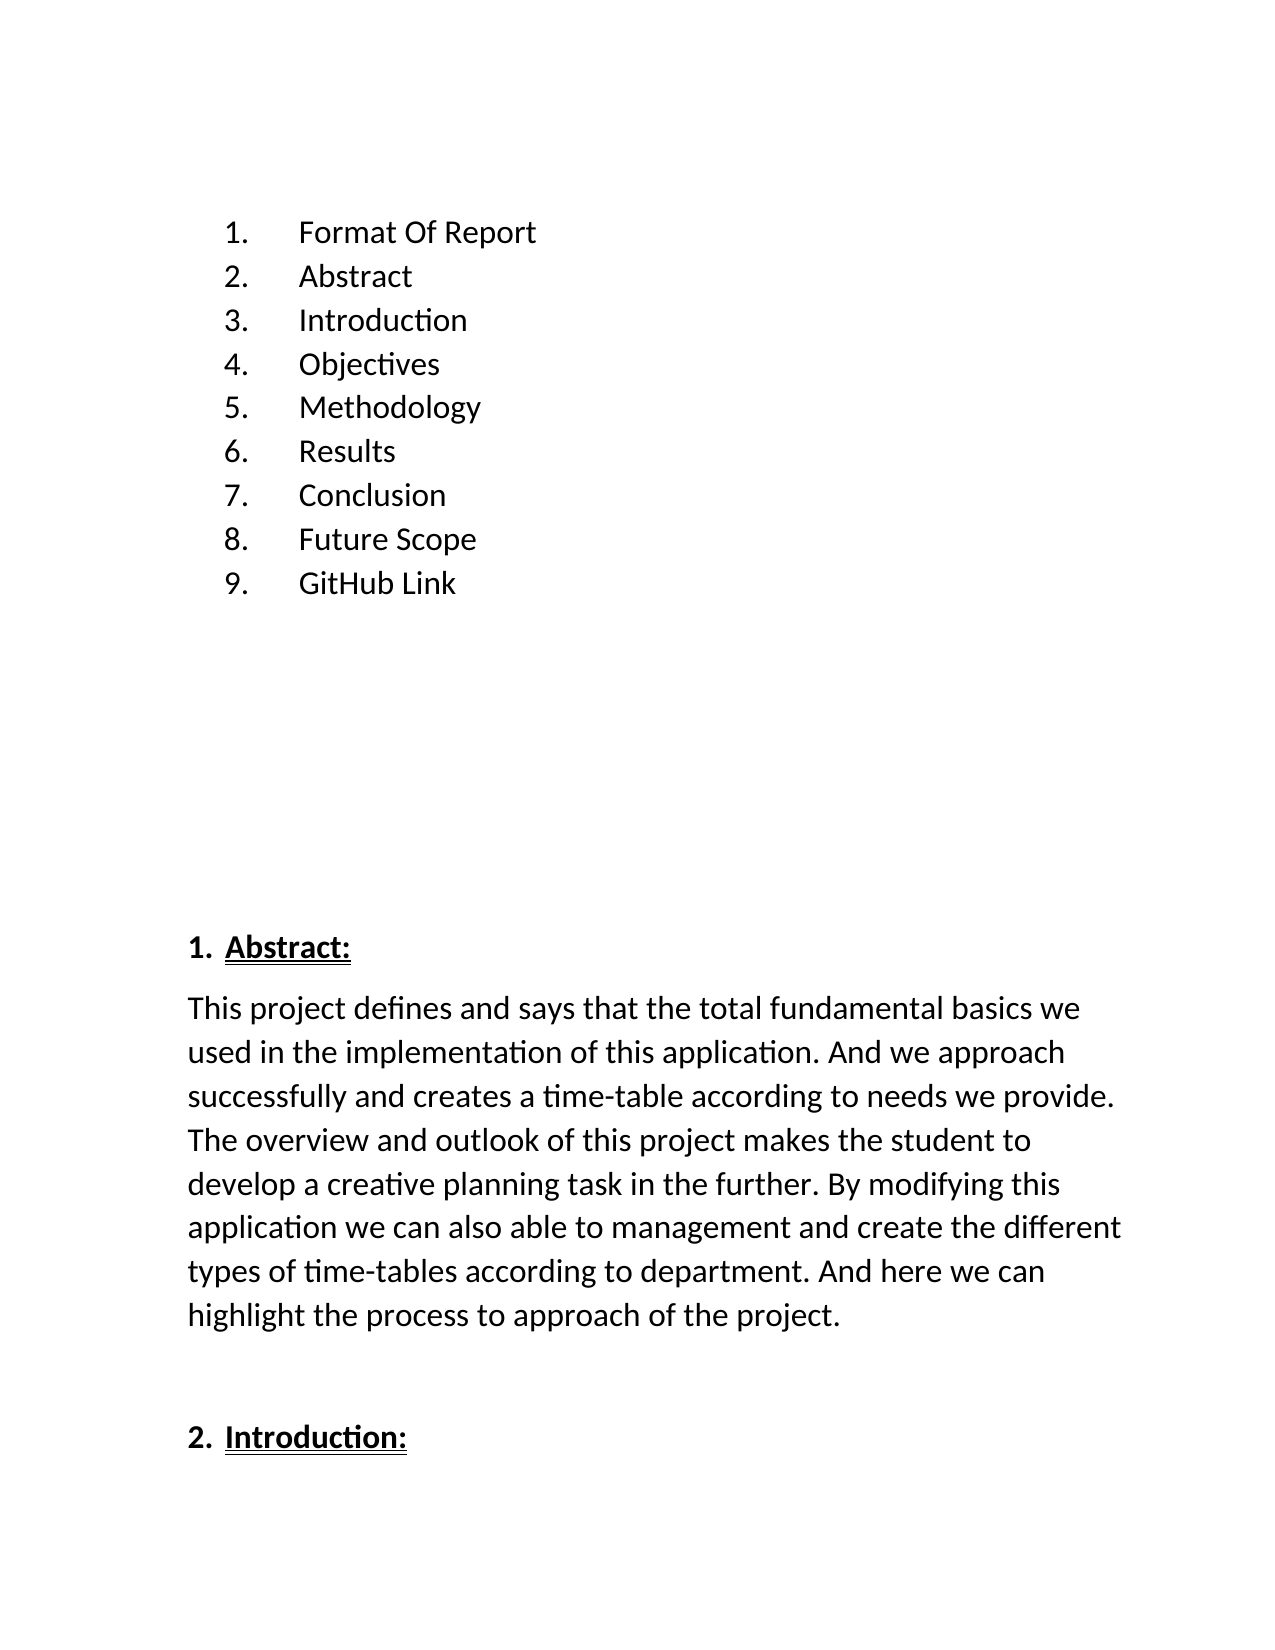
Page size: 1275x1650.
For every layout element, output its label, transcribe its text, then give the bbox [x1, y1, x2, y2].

list Methodology [224, 386, 1125, 427]
list Future Scope [224, 518, 1125, 559]
list Objectives [224, 342, 1125, 383]
list Format Of Report [224, 211, 1125, 251]
list Conclusion [224, 474, 1125, 515]
list Abstract [224, 254, 1125, 295]
text This project defines and says that the total fundamental basics we used in the implementation of this application. And we approach successfully and creates a time-table according to needs we provide. The overview and outlook of this project makes the student to develop a creative planning task in the further. By modifying this application we can also able to management and create the different types of time-tables according to department. And here we can highlight the process to approach of the project. [187, 987, 1125, 1335]
list Results [224, 430, 1125, 471]
list GitHub Link [224, 562, 1125, 603]
list Introduction: [187, 1416, 1125, 1456]
list Abstract: [187, 926, 1125, 967]
list Introduction [224, 298, 1125, 339]
